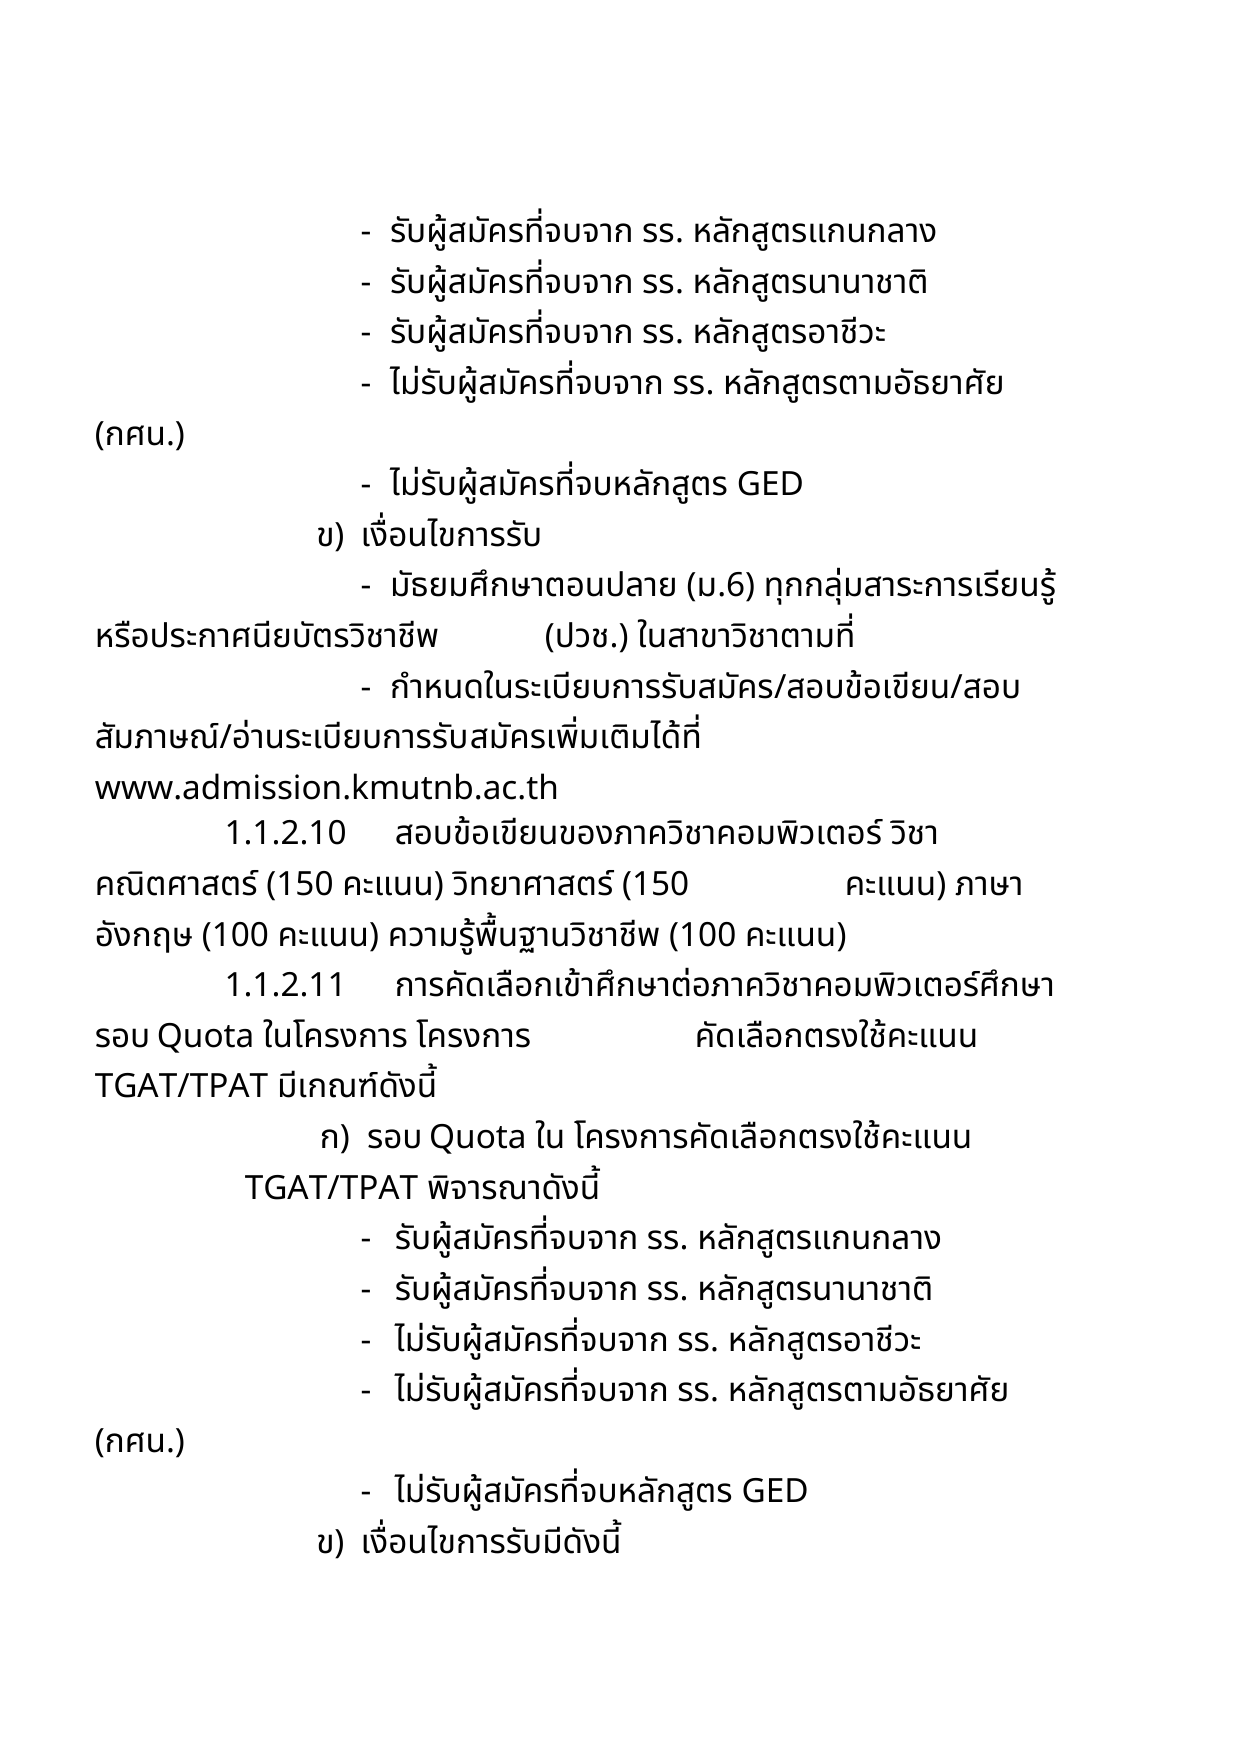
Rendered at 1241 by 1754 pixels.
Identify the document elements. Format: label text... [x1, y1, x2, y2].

subtitle เงื่อนไขการรับมีดังนี้ [94, 1518, 1098, 1568]
subtitle เงื่อนไขการรับ [94, 511, 1098, 561]
subtitle รับผู้สมัครที่จบจาก รร. หลักสูตรแกนกลาง [94, 1214, 1098, 1265]
subtitle ไม่รับผู้สมัครที่จบจาก รร. หลักสูตรตามอัธยาศัย (กศน.) [94, 359, 1098, 460]
subtitle รับผู้สมัครที่จบจาก รร. หลักสูตรนานาชาติ [94, 1265, 1098, 1315]
subtitle ไม่รับผู้สมัครที่จบหลักสูตร GED [94, 460, 1098, 511]
subtitle การคัดเลือกเข้าศึกษาต่อภาควิชาคอมพิวเตอร์ศึกษา รอบQuota ในโครงการ โครงการ คัดเลือกตรงใช้คะแนน TGAT/TPAT มีเกณฑ์ดังนี้ [94, 961, 1098, 1113]
subtitle ก) รอบQuota ใน โครงการคัดเลือกตรงใช้คะแนน TGAT/TPAT พิจารณาดังนี้ [244, 1113, 1098, 1214]
subtitle รับผู้สมัครที่จบจาก รร. หลักสูตรแกนกลาง [94, 207, 1098, 257]
subtitle กำหนดในระเบียบการรับสมัคร/สอบข้อเขียน/สอบสัมภาษณ์/อ่านระเบียบการรับ สมัครเพิ่มเติมได้ที่ www.admission.kmutnb.ac.th [94, 662, 1098, 809]
subtitle ไม่รับผู้สมัครที่จบหลักสูตร GED [94, 1467, 1098, 1518]
subtitle มัธยมศึกษาตอนปลาย (ม.6) ทุกกลุ่มสาระการเรียนรู้ หรือประกาศนียบัตรวิชาชีพ (ปวช.) ในสาขาวิชาตามที่ [94, 561, 1098, 662]
subtitle ไม่รับผู้สมัครที่จบจาก รร. หลักสูตรตามอัธยาศัย (กศน.) [94, 1366, 1098, 1467]
subtitle ไม่รับผู้สมัครที่จบจาก รร. หลักสูตรอาชีวะ [94, 1315, 1098, 1366]
subtitle รับผู้สมัครที่จบจาก รร. หลักสูตรนานาชาติ [94, 257, 1098, 308]
subtitle รับผู้สมัครที่จบจาก รร. หลักสูตรอาชีวะ [94, 308, 1098, 359]
subtitle สอบข้อเขียนของภาควิชาคอมพิวเตอร์ วิชาคณิตศาสตร์ (150 คะแนน) วิทยาศาสตร์ (150 คะแนน) ภาษาอังกฤษ (100 คะแนน) ความรู้พื้นฐานวิชาชีพ (100 คะแนน) [94, 809, 1098, 961]
